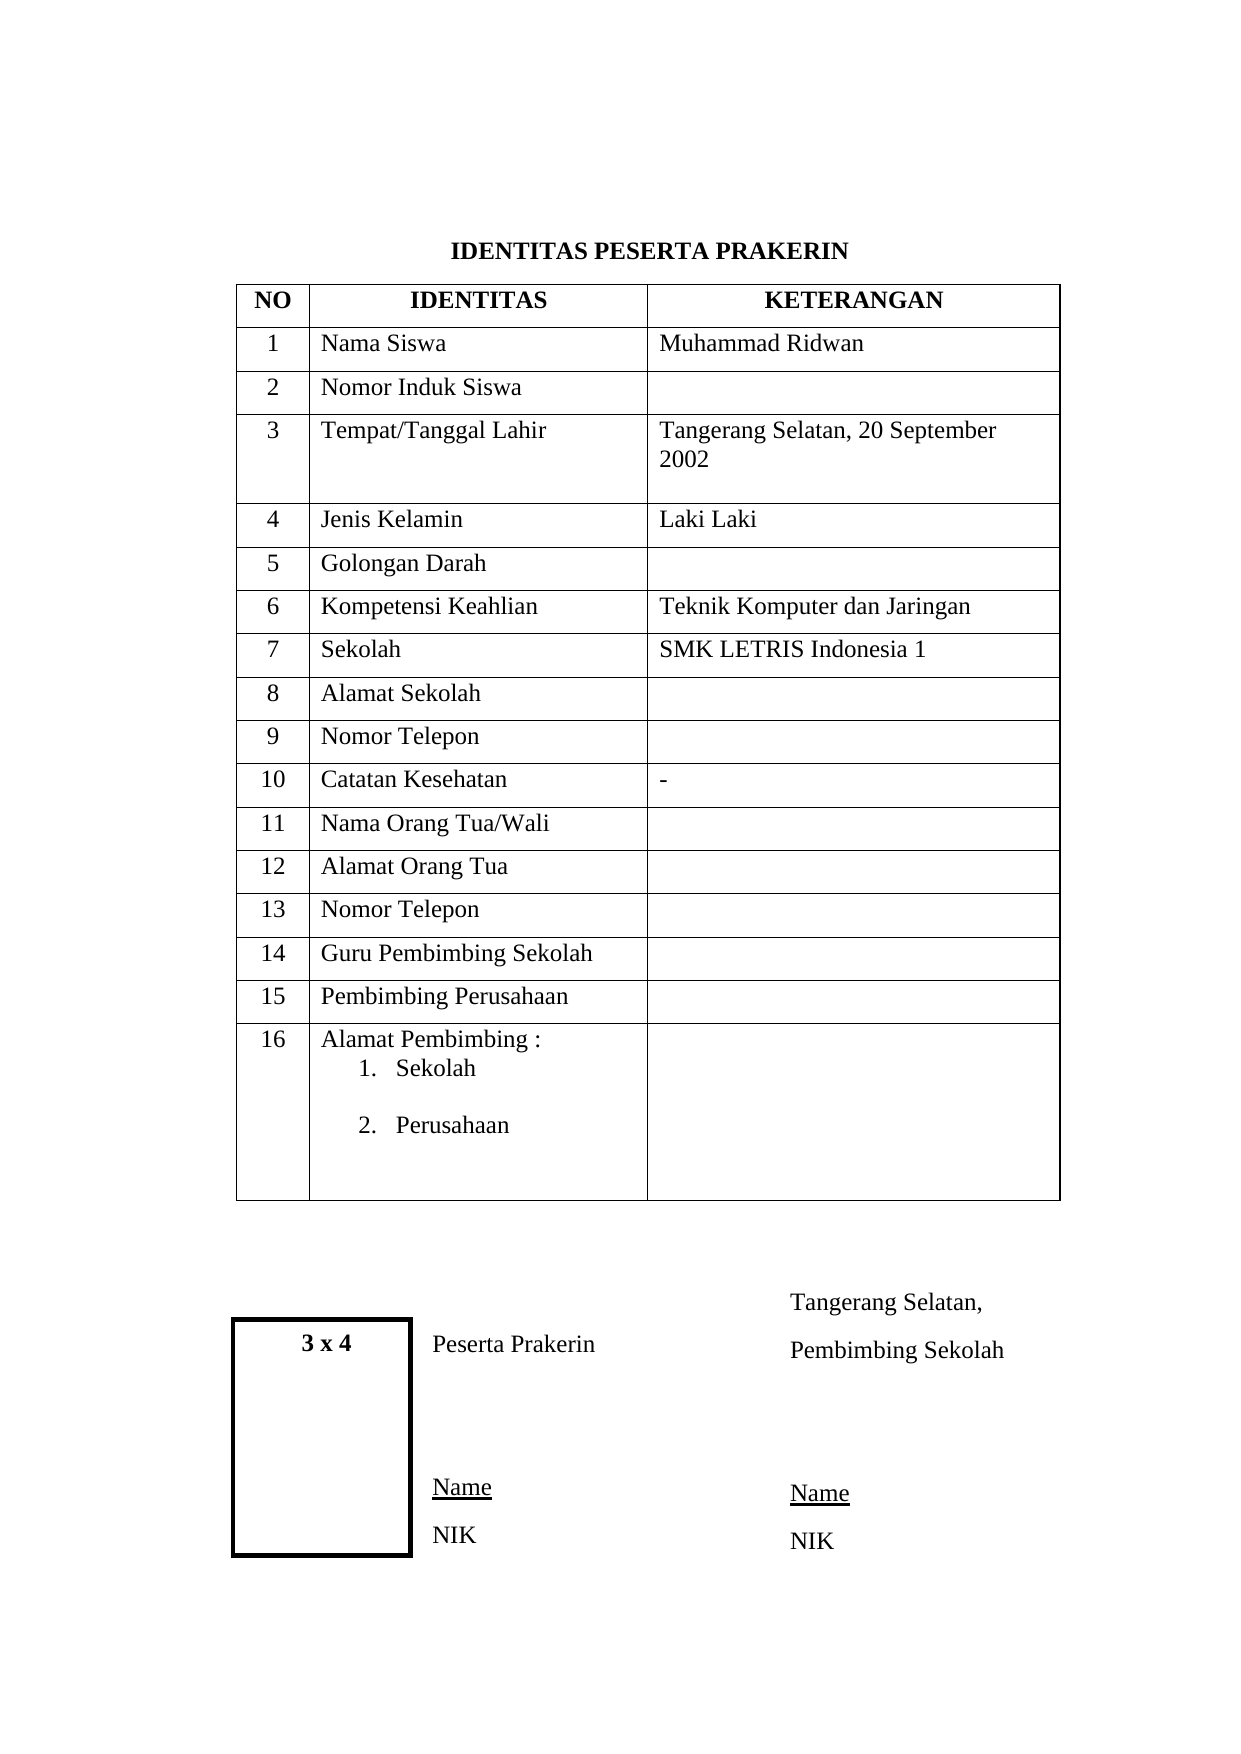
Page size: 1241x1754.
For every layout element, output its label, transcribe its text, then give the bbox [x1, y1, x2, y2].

table_cell [648, 372, 1059, 414]
table_cell [648, 1024, 1059, 1200]
table_cell Nomor Telepon [310, 894, 647, 937]
table_cell [648, 938, 1059, 980]
table_cell Sekolah [310, 634, 647, 677]
table_cell [648, 981, 1059, 1023]
table_cell 6 [237, 591, 309, 633]
table_cell Nomor Induk Siswa [310, 372, 647, 414]
table_cell Catatan Kesehatan [310, 764, 647, 807]
table_cell [648, 721, 1059, 763]
table_header KETERANGAN [648, 285, 1059, 327]
table_cell [648, 851, 1059, 893]
table_cell Kompetensi Keahlian [310, 591, 647, 633]
table_cell Nama Orang Tua/Wali [310, 808, 647, 850]
table_cell Nomor Telepon [310, 721, 647, 763]
table_cell 3 [237, 415, 309, 503]
table_cell Alamat Sekolah [310, 678, 647, 720]
table_cell Guru Pembimbing Sekolah [310, 938, 647, 980]
table_cell 9 [237, 721, 309, 763]
table_cell SMK LETRIS Indonesia 1 [648, 634, 1059, 677]
table_header IDENTITAS [310, 285, 647, 327]
table_cell 14 [237, 938, 309, 980]
table_cell Pembimbing Perusahaan [310, 981, 647, 1023]
table_cell 16 [237, 1024, 309, 1200]
table_cell - [648, 764, 1059, 807]
table_cell 8 [237, 678, 309, 720]
table_cell Golongan Darah [310, 548, 647, 590]
table_cell 15 [237, 981, 309, 1023]
table_cell [648, 894, 1059, 937]
table_cell Tempat/Tanggal Lahir [310, 415, 647, 503]
table_cell 5 [237, 548, 309, 590]
table_cell 1 [237, 328, 309, 371]
table_cell Muhammad Ridwan [648, 328, 1059, 371]
table_cell [648, 678, 1059, 720]
table_cell 11 [237, 808, 309, 850]
table_cell [648, 548, 1059, 590]
table_cell Alamat Pembimbing : Sekolah Perusahaan [310, 1024, 647, 1200]
table_cell Jenis Kelamin [310, 504, 647, 547]
table_cell Alamat Orang Tua [310, 851, 647, 893]
table_cell Tangerang Selatan, 20 September 2002 [648, 415, 1059, 503]
table_header NO [237, 285, 309, 327]
table_cell Laki Laki [648, 504, 1059, 547]
table_cell 7 [237, 634, 309, 677]
text IDENTITAS PESERTA PRAKERIN [236, 236, 1063, 265]
table_cell 13 [237, 894, 309, 937]
table_cell [648, 808, 1059, 850]
table_cell 10 [237, 764, 309, 807]
table_cell 2 [237, 372, 309, 414]
table_cell Nama Siswa [310, 328, 647, 371]
table_cell 12 [237, 851, 309, 893]
table_cell 4 [237, 504, 309, 547]
table_cell Teknik Komputer dan Jaringan [648, 591, 1059, 633]
